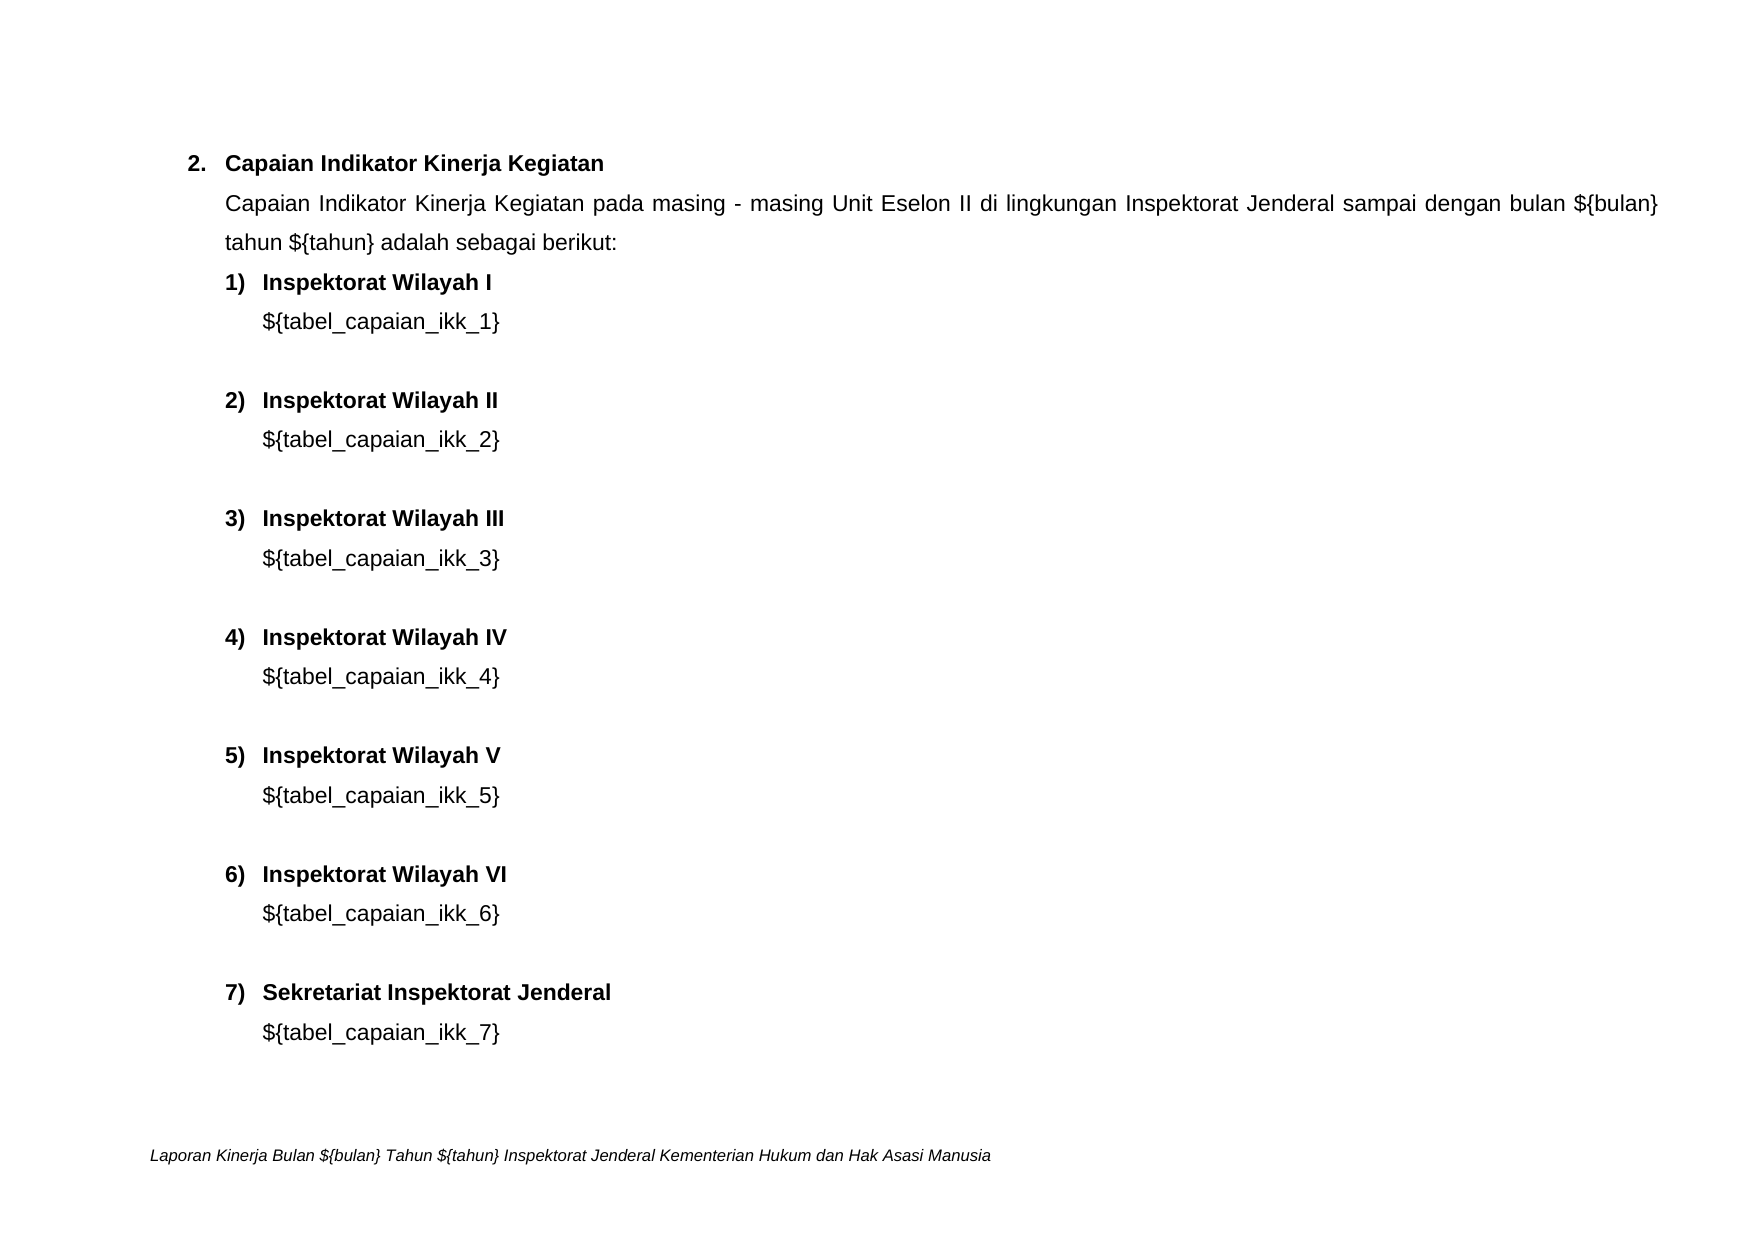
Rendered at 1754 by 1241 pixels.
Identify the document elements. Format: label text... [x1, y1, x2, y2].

list ${tabel_capaian_ikk_3} [225, 545, 1659, 571]
list ${tabel_capaian_ikk_6} [225, 900, 1659, 926]
list ${tabel_capaian_ikk_5} [225, 782, 1659, 808]
list Inspektorat Wilayah II [225, 387, 1659, 413]
list Capaian Indikator Kinerja Kegiatan [187, 150, 1659, 176]
list Sekretariat Inspektorat Jenderal [225, 979, 1659, 1005]
list Inspektorat Wilayah I [225, 268, 1659, 295]
list ${tabel_capaian_ikk_7} [225, 1018, 1659, 1045]
list ${tabel_capaian_ikk_4} [225, 663, 1659, 689]
list Inspektorat Wilayah III [225, 505, 1659, 532]
list Inspektorat Wilayah VI [225, 861, 1659, 887]
list Inspektorat Wilayah V [225, 742, 1659, 768]
list ${tabel_capaian_ikk_1} [225, 308, 1659, 334]
list Inspektorat Wilayah IV [225, 624, 1659, 650]
list ${tabel_capaian_ikk_2} [225, 426, 1659, 453]
list Capaian Indikator Kinerja Kegiatan pada masing - masing Unit Eselon II di lingkungan Inspektorat Jenderal sampai dengan bulan ${bulan} tahun ${tahun} adalah sebagai berikut: [225, 189, 1659, 255]
